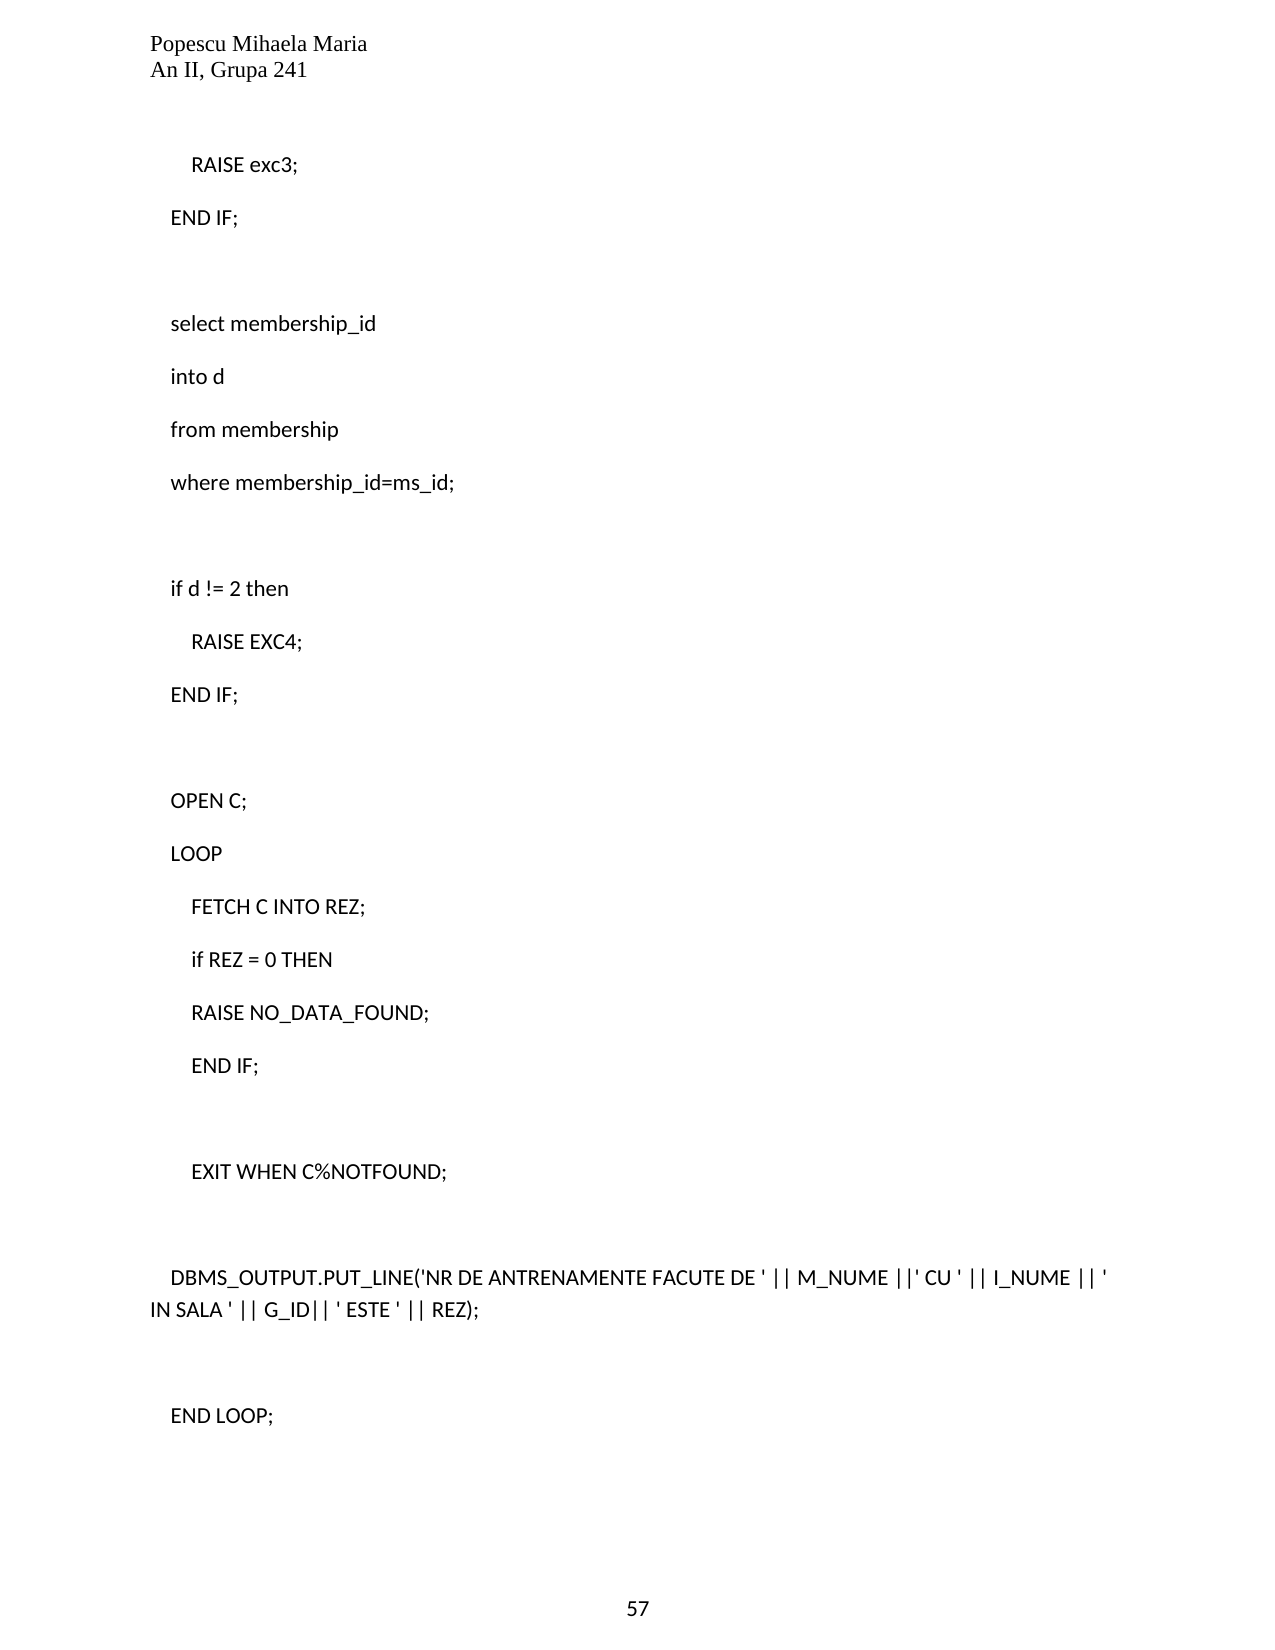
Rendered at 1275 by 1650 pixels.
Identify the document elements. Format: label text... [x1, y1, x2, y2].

text END IF; [150, 203, 1125, 231]
text from membership [150, 415, 1125, 443]
text RAISE EXC4; [150, 627, 1125, 655]
text END LOOP; [150, 1402, 1125, 1430]
text DBMS_OUTPUT.PUT_LINE('NR DE ANTRENAMENTE FACUTE DE ' || M_NUME ||' CU ' || I_NUME || ' IN SALA ' || G_ID|| ' ESTE ' || REZ); [150, 1263, 1125, 1324]
text OPEN C; [150, 786, 1125, 814]
text LOOP [150, 839, 1125, 867]
text if d != 2 then [150, 574, 1125, 602]
text END IF; [150, 680, 1125, 708]
text END IF; [150, 1051, 1125, 1079]
text FETCH C INTO REZ; [150, 892, 1125, 920]
text if REZ = 0 THEN [150, 945, 1125, 973]
text where membership_id=ms_id; [150, 468, 1125, 496]
text into d [150, 362, 1125, 390]
text EXIT WHEN C%NOTFOUND; [150, 1157, 1125, 1185]
text select membership_id [150, 309, 1125, 337]
text RAISE NO_DATA_FOUND; [150, 998, 1125, 1026]
text RAISE exc3; [150, 150, 1125, 178]
